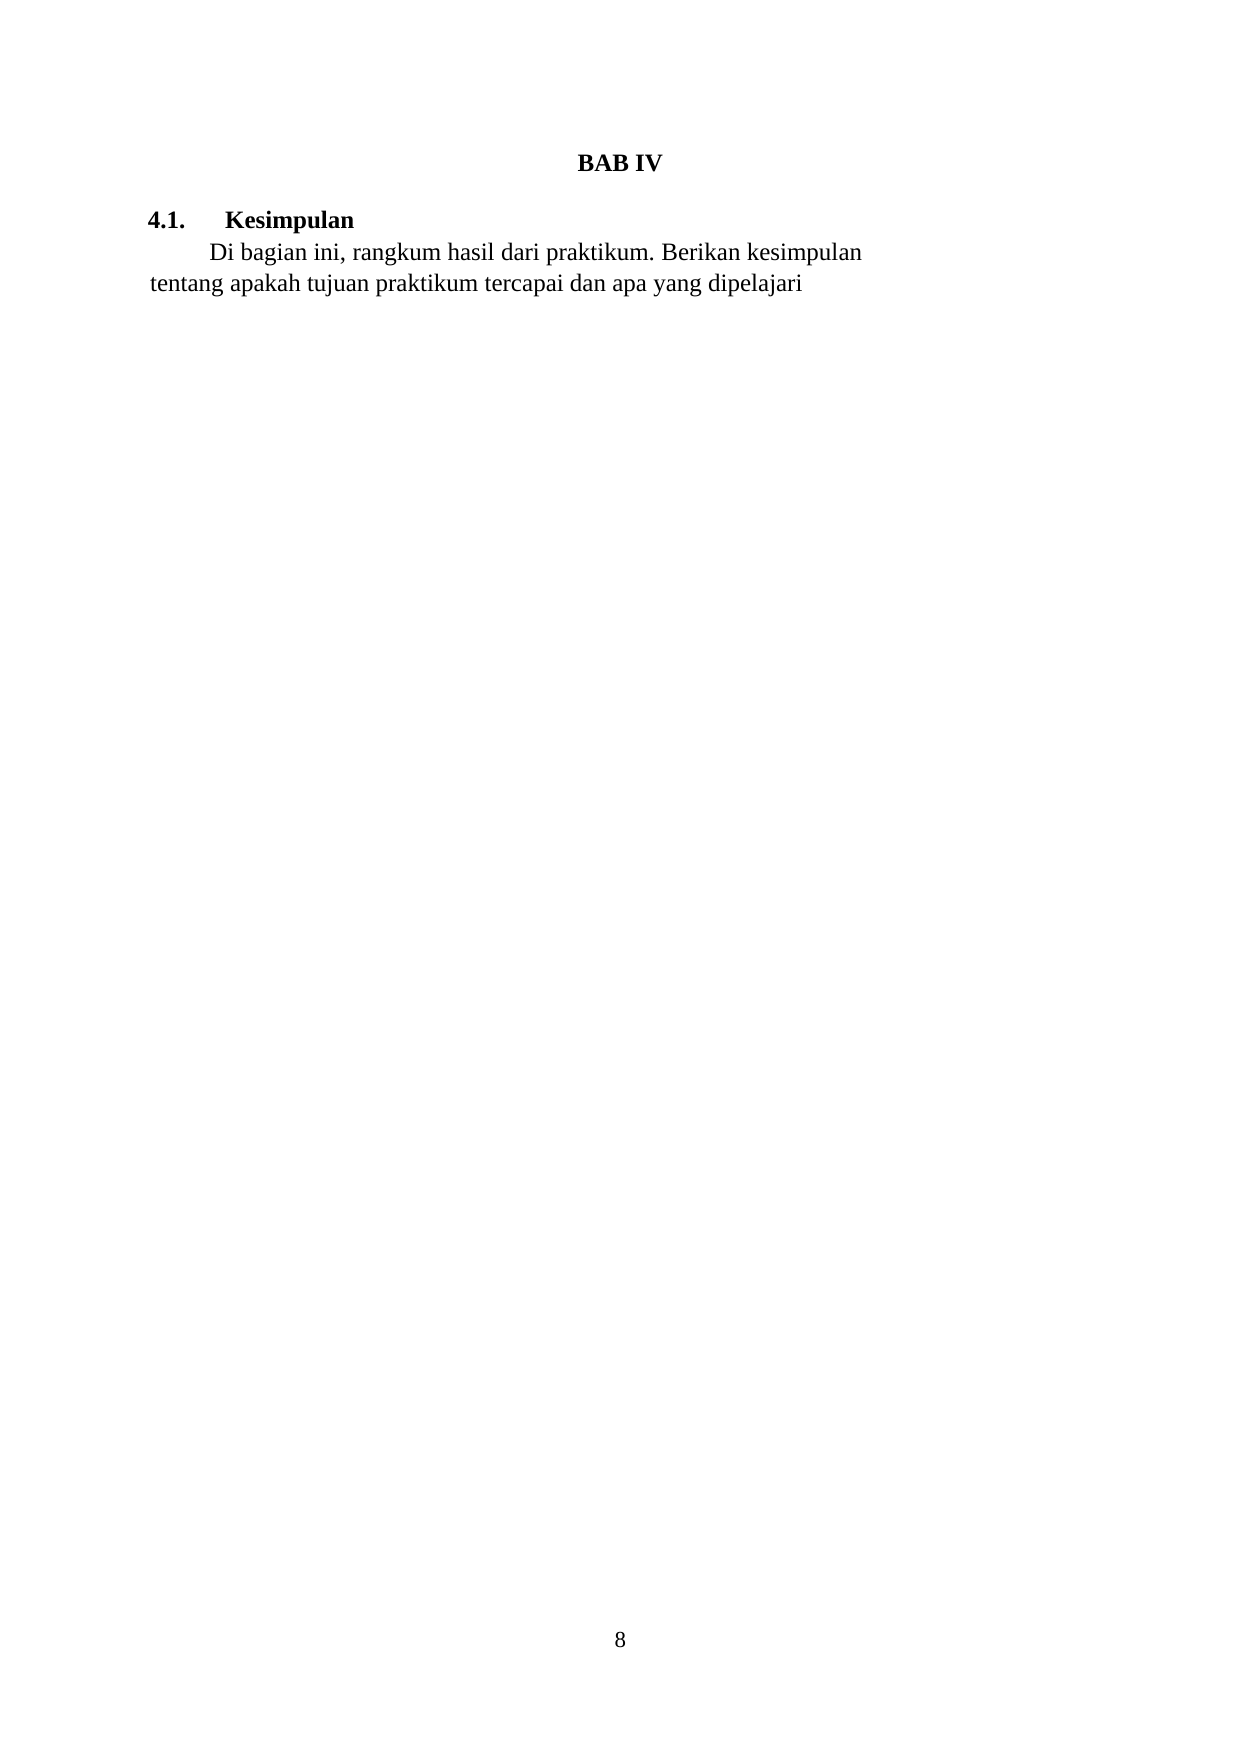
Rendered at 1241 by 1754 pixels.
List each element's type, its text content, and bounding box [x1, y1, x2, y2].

subtitle Kesimpulan [148, 206, 931, 234]
text Di bagian ini, rangkum hasil dari praktikum. Berikan kesimpulan tentang apakah tujuan praktikum tercapai dan apa yang dipelajari [150, 237, 931, 296]
subtitle BAB IV [148, 148, 1092, 206]
